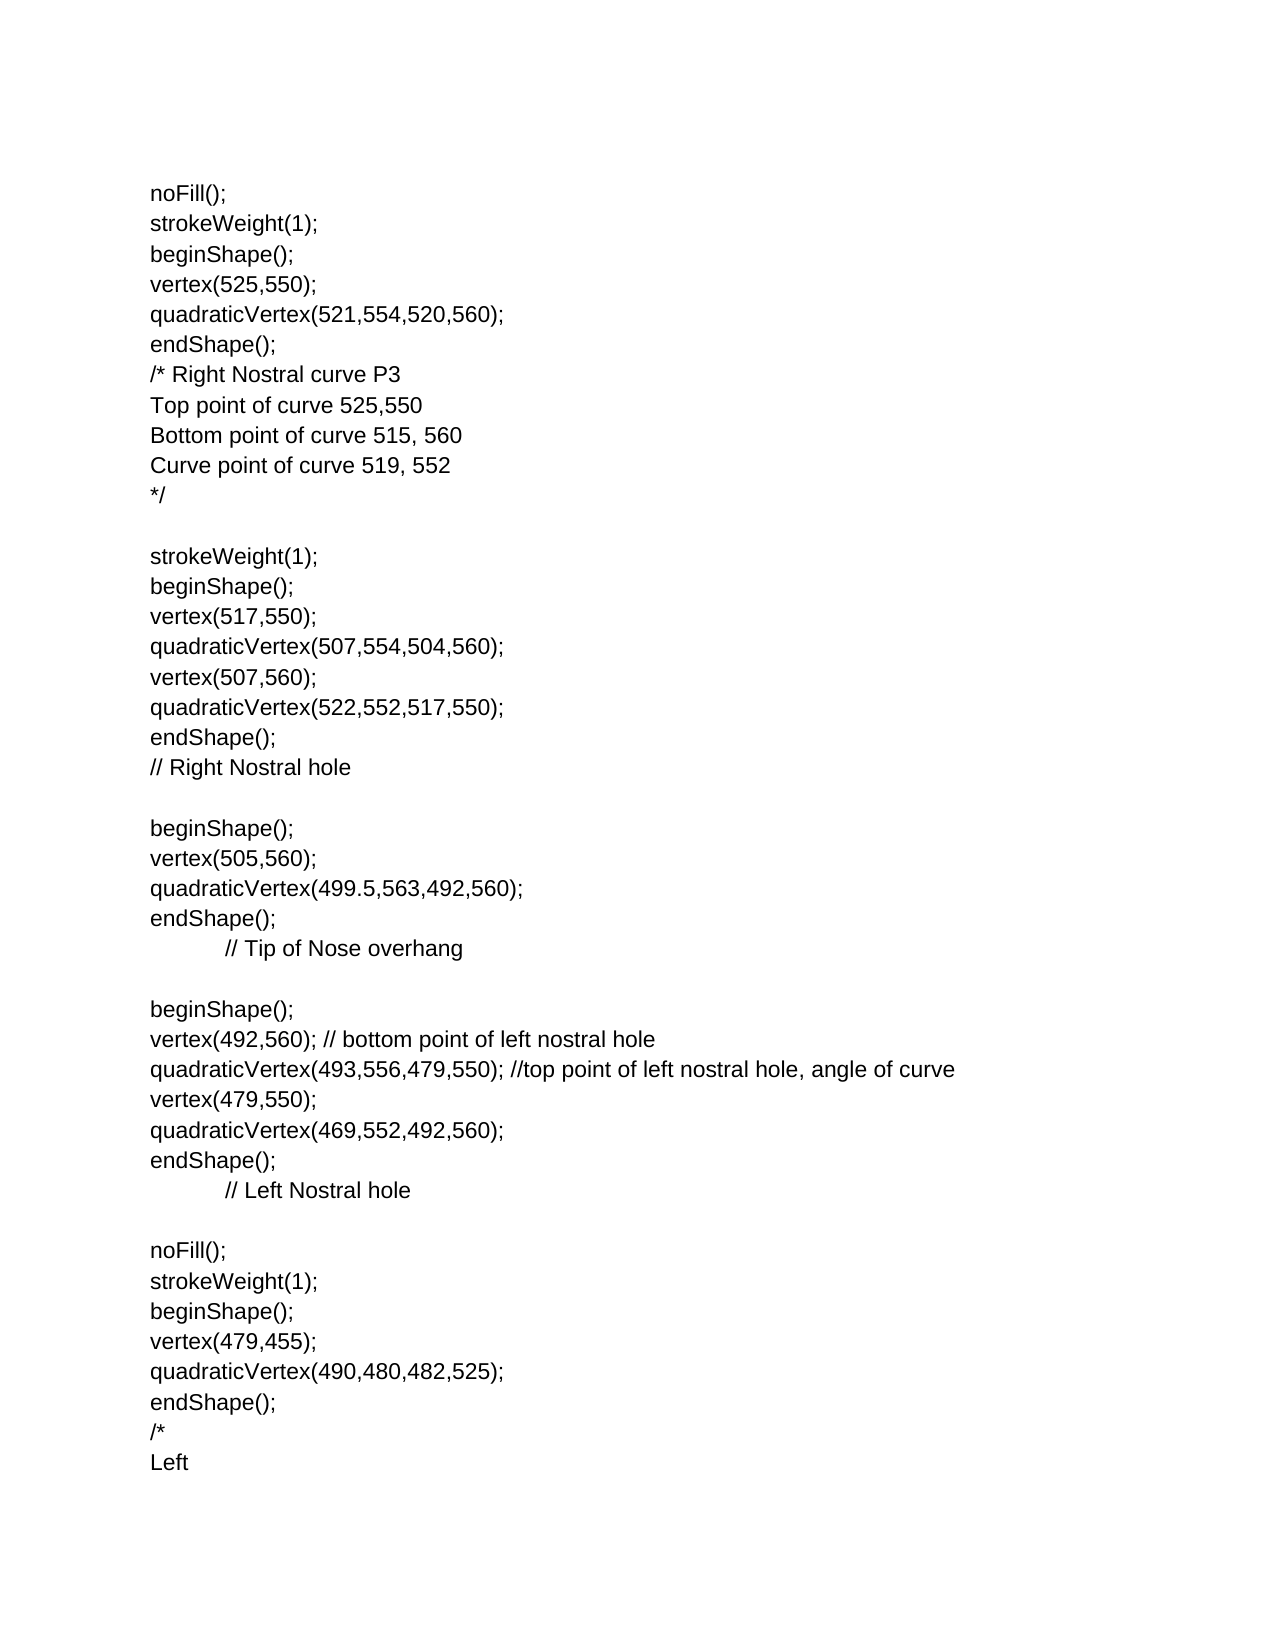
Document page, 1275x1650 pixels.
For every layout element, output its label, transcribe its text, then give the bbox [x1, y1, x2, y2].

text quadraticVertex(490,480,482,525); [150, 1358, 1125, 1385]
text // Left Nostral hole [150, 1177, 1125, 1203]
text vertex(505,560); [150, 845, 1125, 871]
text /* [150, 1419, 1125, 1445]
text strokeWeight(1); [150, 543, 1125, 569]
text */ [150, 482, 1125, 509]
text endShape(); [150, 331, 1125, 358]
text Curve point of curve 519, 552 [150, 452, 1125, 478]
text strokeWeight(1); [150, 210, 1125, 237]
text endShape(); [150, 905, 1125, 932]
text strokeWeight(1); [150, 1268, 1125, 1294]
text endShape(); [150, 724, 1125, 750]
text vertex(525,550); [150, 271, 1125, 297]
text quadraticVertex(521,554,520,560); [150, 301, 1125, 327]
text vertex(507,560); [150, 663, 1125, 690]
text beginShape(); [150, 573, 1125, 599]
text vertex(479,455); [150, 1328, 1125, 1354]
text beginShape(); [150, 996, 1125, 1022]
text vertex(492,560); // bottom point of left nostral hole [150, 1026, 1125, 1052]
text /* Right Nostral curve P3 [150, 361, 1125, 388]
text Top point of curve 525,550 [150, 392, 1125, 418]
text vertex(517,550); [150, 603, 1125, 629]
text quadraticVertex(493,556,479,550); //top point of left nostral hole, angle of curve [150, 1056, 1125, 1083]
text beginShape(); [150, 814, 1125, 841]
text // Right Nostral hole [150, 754, 1125, 781]
text endShape(); [150, 1147, 1125, 1173]
text beginShape(); [150, 1298, 1125, 1324]
text beginShape(); [150, 241, 1125, 267]
text Left [150, 1449, 1125, 1475]
text endShape(); [150, 1388, 1125, 1415]
text // Tip of Nose overhang [150, 935, 1125, 962]
text quadraticVertex(507,554,504,560); [150, 633, 1125, 660]
text noFill(); [150, 1237, 1125, 1264]
text quadraticVertex(499.5,563,492,560); [150, 875, 1125, 901]
text quadraticVertex(522,552,517,550); [150, 694, 1125, 720]
text noFill(); [150, 180, 1125, 207]
text quadraticVertex(469,552,492,560); [150, 1117, 1125, 1143]
text Bottom point of curve 515, 560 [150, 422, 1125, 448]
text vertex(479,550); [150, 1086, 1125, 1113]
